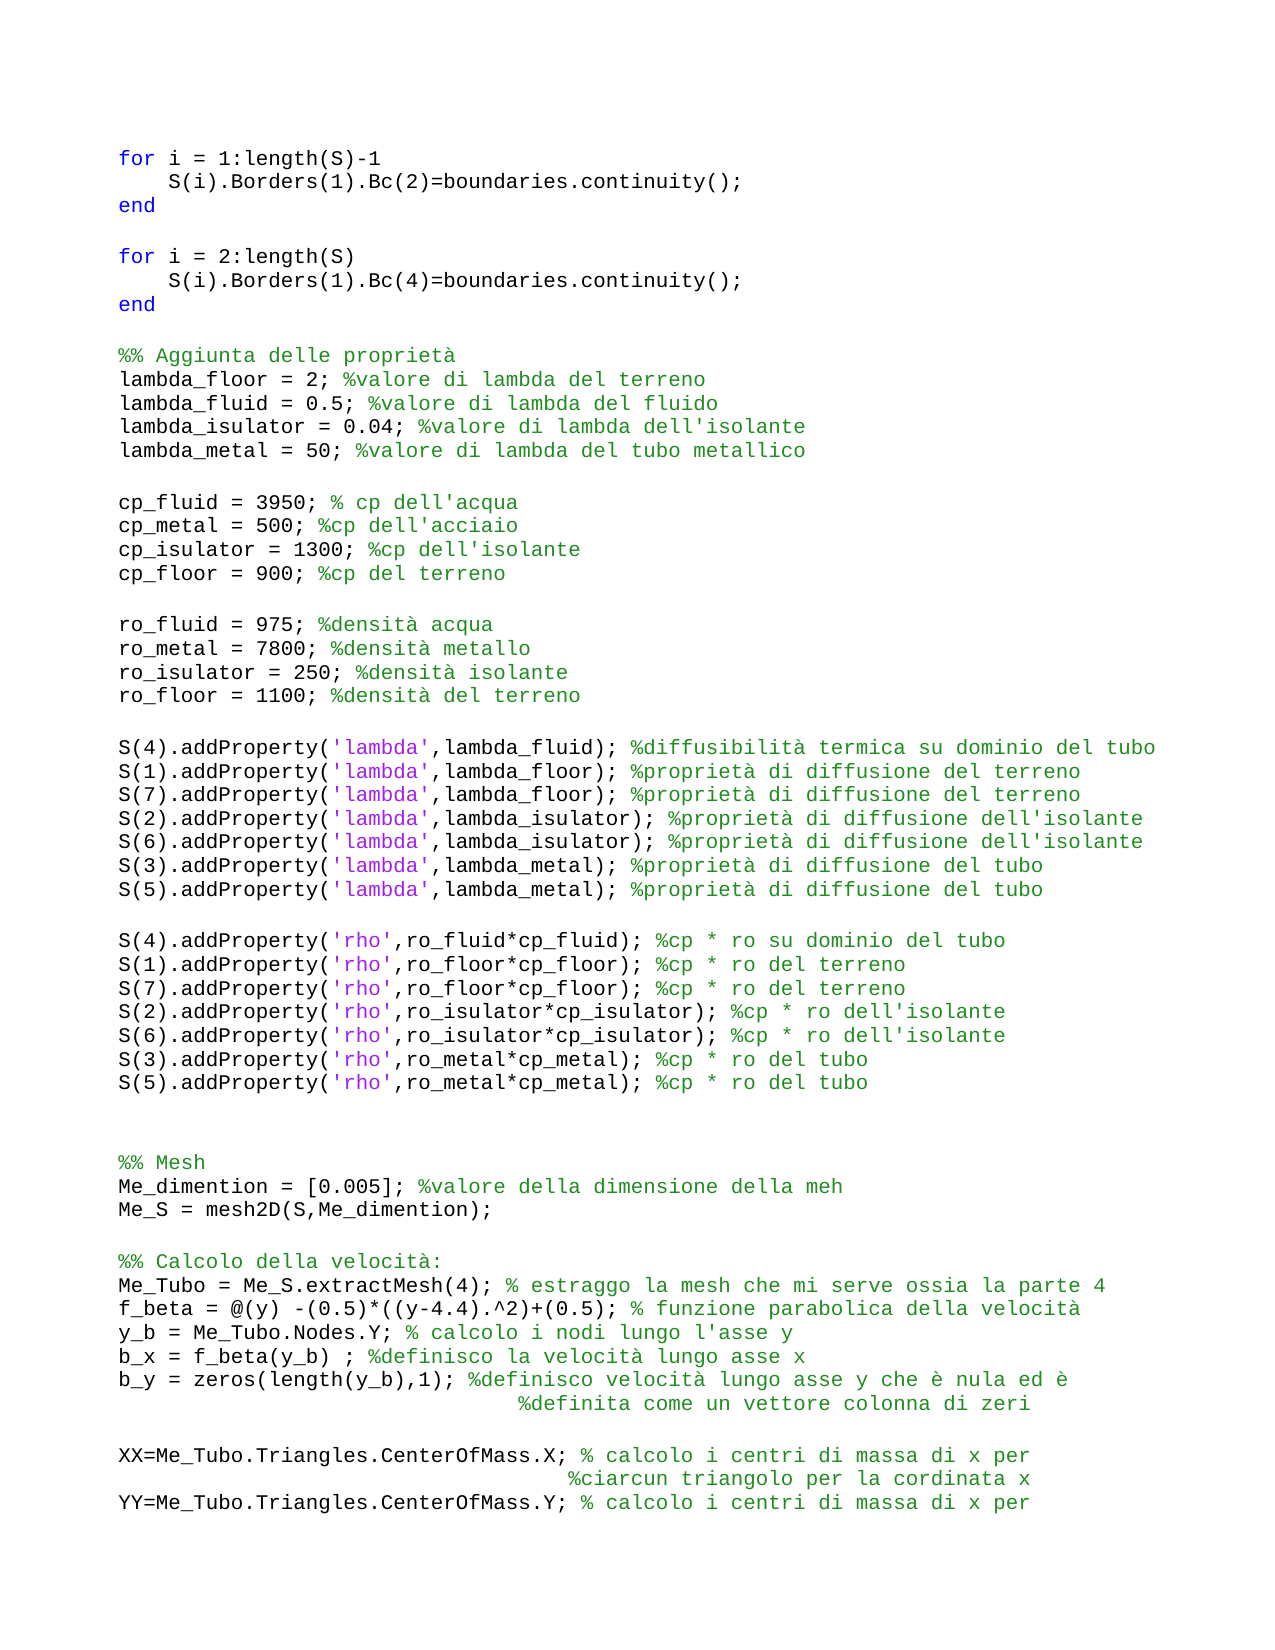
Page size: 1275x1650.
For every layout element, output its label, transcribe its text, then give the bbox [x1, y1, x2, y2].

text end [118, 195, 1157, 218]
text lambda_isulator = 0.04; %valore di lambda dell'isolante [118, 416, 1157, 440]
text Me_S = mesh2D(S,Me_dimention); [118, 1199, 1157, 1223]
text b_y = zeros(length(y_b),1); %definisco velocità lungo asse y che è nula ed è [118, 1369, 1157, 1393]
text lambda_metal = 50; %valore di lambda del tubo metallico [118, 440, 1157, 464]
text S(3).addProperty('lambda',lambda_metal); %proprietà di diffusione del tubo [118, 855, 1157, 879]
text ro_floor = 1100; %densità del terreno [118, 685, 1157, 709]
text S(6).addProperty('rho',ro_isulator*cp_isulator); %cp * ro dell'isolante [118, 1025, 1157, 1049]
text lambda_fluid = 0.5; %valore di lambda del fluido [118, 393, 1157, 416]
text y_b = Me_Tubo.Nodes.Y; % calcolo i nodi lungo l'asse y [118, 1322, 1157, 1346]
text S(1).addProperty('rho',ro_floor*cp_floor); %cp * ro del terreno [118, 954, 1157, 978]
text S(5).addProperty('rho',ro_metal*cp_metal); %cp * ro del tubo [118, 1072, 1157, 1096]
text %% Aggiunta delle proprietà [118, 346, 1157, 369]
text for i = 1:length(S)-1 [118, 148, 1157, 171]
text ro_fluid = 975; %densità acqua [118, 614, 1157, 638]
text Me_Tubo = Me_S.extractMesh(4); % estraggo la mesh che mi serve ossia la parte 4 [118, 1275, 1157, 1298]
text S(1).addProperty('lambda',lambda_floor); %proprietà di diffusione del terreno [118, 761, 1157, 784]
text S(i).Borders(1).Bc(2)=boundaries.continuity(); [118, 171, 1157, 195]
text %definita come un vettore colonna di zeri [118, 1393, 1157, 1417]
text cp_isulator = 1300; %cp dell'isolante [118, 539, 1157, 563]
text ro_isulator = 250; %densità isolante [118, 662, 1157, 685]
text cp_metal = 500; %cp dell'acciaio [118, 515, 1157, 539]
text cp_fluid = 3950; % cp dell'acqua [118, 492, 1157, 515]
text %ciarcun triangolo per la cordinata x [118, 1468, 1157, 1492]
text %% Calcolo della velocità: [118, 1251, 1157, 1275]
text S(i).Borders(1).Bc(4)=boundaries.continuity(); [118, 270, 1157, 294]
text S(5).addProperty('lambda',lambda_metal); %proprietà di diffusione del tubo [118, 879, 1157, 902]
text S(4).addProperty('lambda',lambda_fluid); %diffusibilità termica su dominio del tubo [118, 737, 1157, 761]
text S(2).addProperty('rho',ro_isulator*cp_isulator); %cp * ro dell'isolante [118, 1001, 1157, 1025]
text S(6).addProperty('lambda',lambda_isulator); %proprietà di diffusione dell'isolante [118, 832, 1157, 855]
text f_beta = @(y) -(0.5)*((y-4.4).^2)+(0.5); % funzione parabolica della velocità [118, 1298, 1157, 1322]
text S(4).addProperty('rho',ro_fluid*cp_fluid); %cp * ro su dominio del tubo [118, 931, 1157, 954]
text S(2).addProperty('lambda',lambda_isulator); %proprietà di diffusione dell'isolante [118, 808, 1157, 832]
text S(7).addProperty('rho',ro_floor*cp_floor); %cp * ro del terreno [118, 978, 1157, 1001]
text ro_metal = 7800; %densità metallo [118, 638, 1157, 662]
text XX=Me_Tubo.Triangles.CenterOfMass.X; % calcolo i centri di massa di x per [118, 1444, 1157, 1468]
text for i = 2:length(S) [118, 247, 1157, 270]
text b_x = f_beta(y_b) ; %definisco la velocità lungo asse x [118, 1346, 1157, 1369]
text YY=Me_Tubo.Triangles.CenterOfMass.Y; % calcolo i centri di massa di x per [118, 1492, 1157, 1516]
text end [118, 294, 1157, 317]
text cp_floor = 900; %cp del terreno [118, 563, 1157, 586]
text S(7).addProperty('lambda',lambda_floor); %proprietà di diffusione del terreno [118, 784, 1157, 808]
text S(3).addProperty('rho',ro_metal*cp_metal); %cp * ro del tubo [118, 1049, 1157, 1072]
text lambda_floor = 2; %valore di lambda del terreno [118, 369, 1157, 393]
text Me_dimention = [0.005]; %valore della dimensione della meh [118, 1176, 1157, 1199]
text %% Mesh [118, 1152, 1157, 1176]
